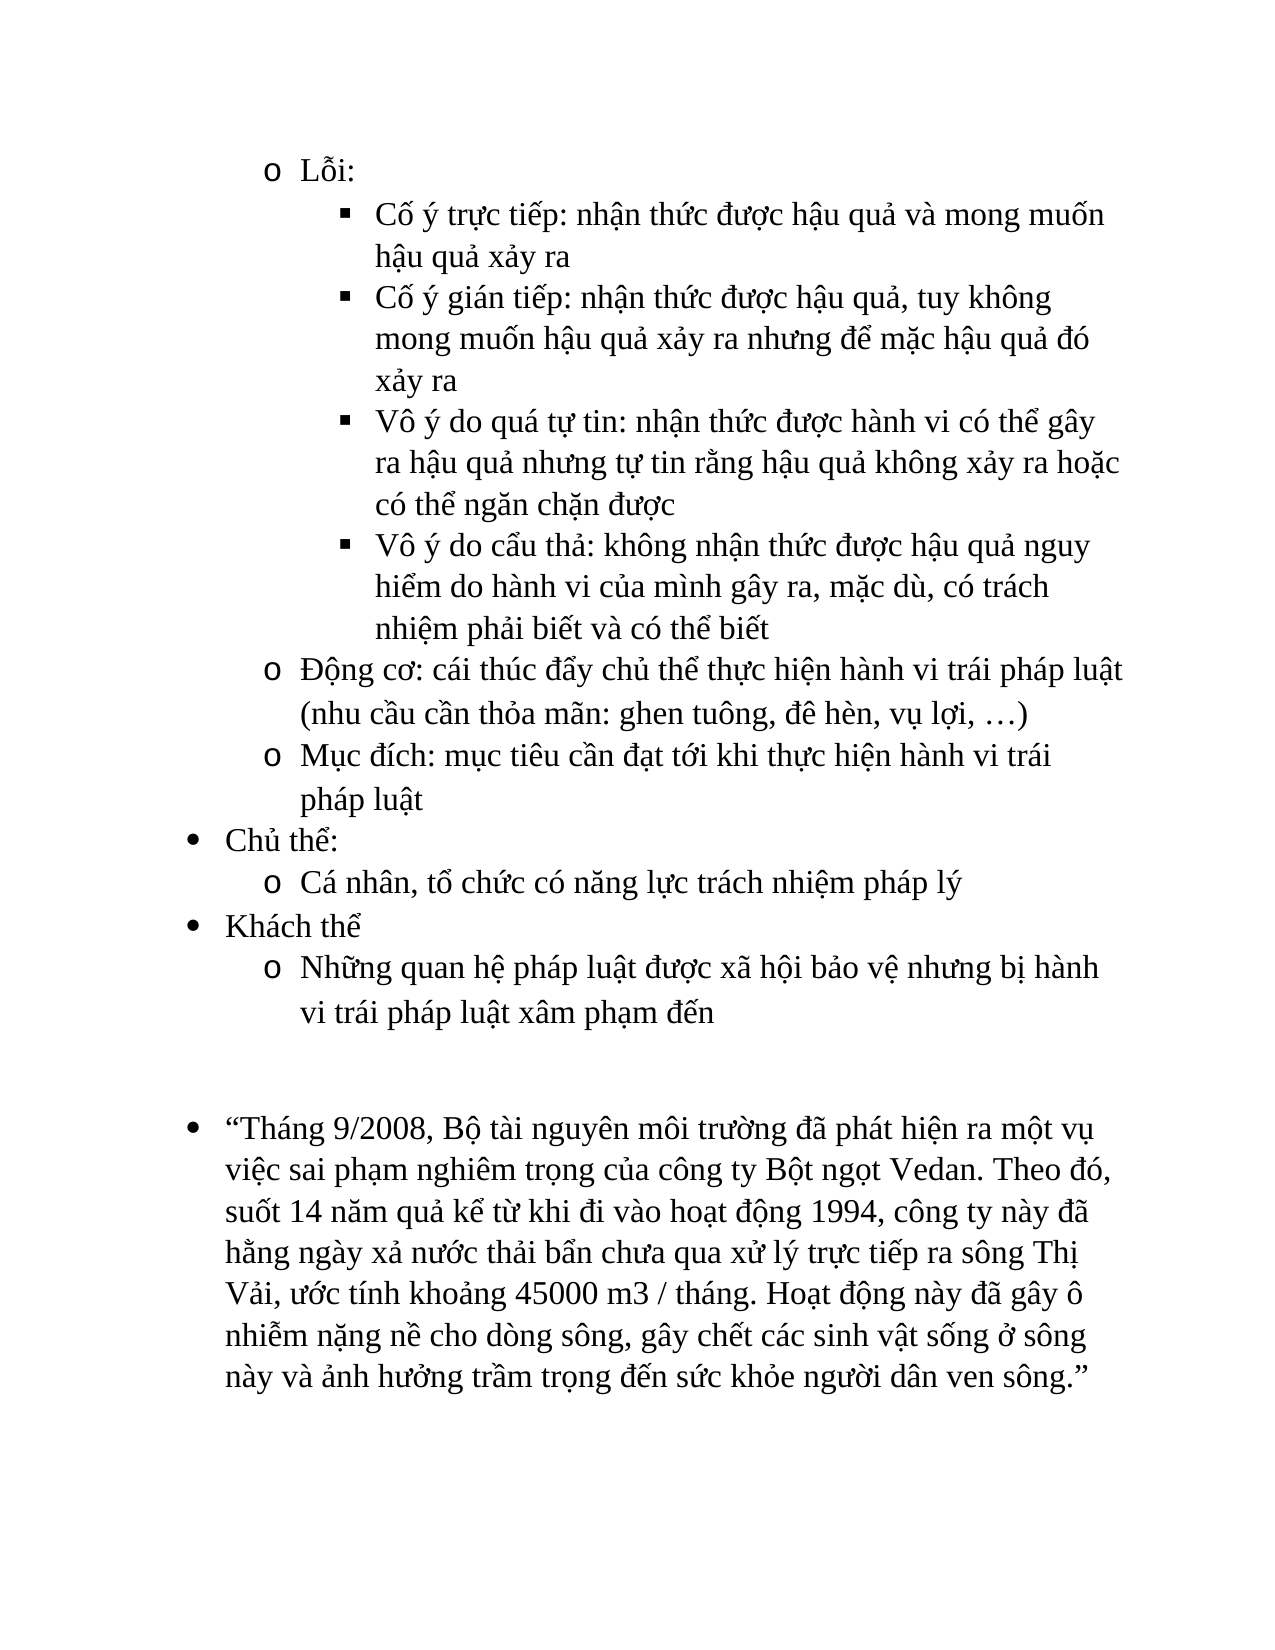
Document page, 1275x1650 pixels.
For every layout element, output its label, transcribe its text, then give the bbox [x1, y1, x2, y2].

list Cố ý trực tiếp: nhận thức được hậu quả và mong muốn hậu quả xảy ra [337, 194, 1125, 274]
list Cố ý gián tiếp: nhận thức được hậu quả, tuy không mong muốn hậu quả xảy ra nhưng để mặc hậu quả đó xảy ra [337, 277, 1125, 398]
list Vô ý do cẩu thả: không nhận thức được hậu quả nguy hiểm do hành vi của mình gây ra, mặc dù, có trách nhiệm phải biết và có thể biết [337, 525, 1125, 646]
list Động cơ: cái thúc đẩy chủ thể thực hiện hành vi trái pháp luật (nhu cầu cần thỏa mãn: ghen tuông, đê hèn, vụ lợi, …) [262, 649, 1125, 732]
list Cá nhân, tổ chức có năng lực trách nhiệm pháp lý [262, 862, 1125, 903]
list “Tháng 9/2008, Bộ tài nguyên môi trường đã phát hiện ra một vụ việc sai phạm nghiêm trọng của công ty Bột ngọt Vedan. Theo đó, suốt 14 năm quả kể từ khi đi vào hoạt động 1994, công ty này đã hằng ngày xả nước thải bẩn chưa qua xử lý trực tiếp ra sông Thị Vải, ước tính khoảng 45000 m3 / tháng. Hoạt động này đã gây ô nhiễm nặng nề cho dòng sông, gây chết các sinh vật sống ở sông này và ảnh hưởng trầm trọng đến sức khỏe người dân ven sông.” [187, 1108, 1125, 1394]
list Vô ý do quá tự tin: nhận thức được hành vi có thể gây ra hậu quả nhưng tự tin rằng hậu quả không xảy ra hoặc có thể ngăn chặn được [337, 401, 1125, 522]
list Chủ thể: [187, 821, 1125, 859]
list Khách thể [187, 906, 1125, 945]
list Lỗi: [262, 150, 1125, 191]
list Những quan hệ pháp luật được xã hội bảo vệ nhưng bị hành vi trái pháp luật xâm phạm đến [262, 948, 1125, 1030]
list Mục đích: mục tiêu cần đạt tới khi thực hiện hành vi trái pháp luật [262, 735, 1125, 818]
